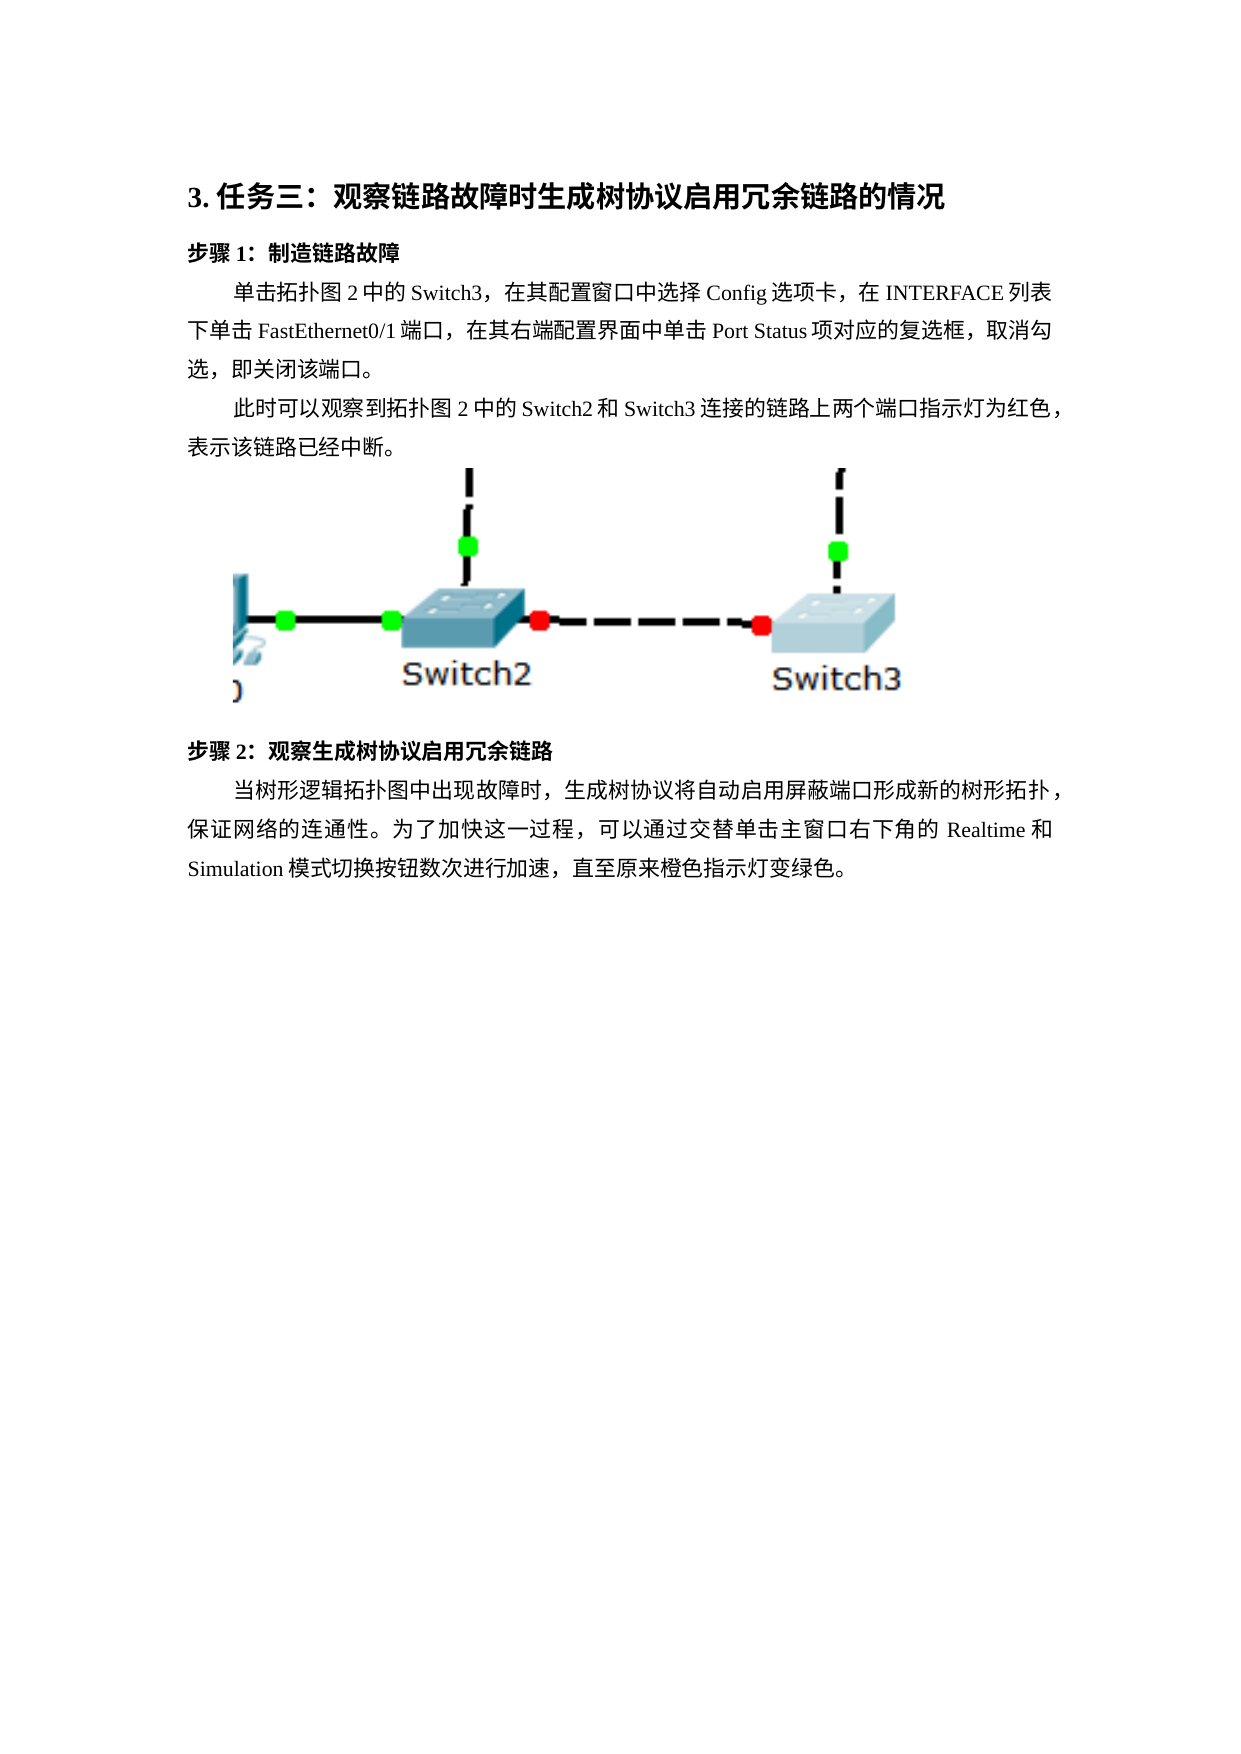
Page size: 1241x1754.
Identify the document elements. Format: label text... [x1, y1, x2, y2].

text 3. 任务三：观察链路故障时生成树协议启用冗余链路的情况 [187, 162, 1053, 227]
text 步骤2：观察生成树协议启用冗余链路 [187, 733, 1053, 766]
text 步骤1：制造链路故障 [187, 235, 1053, 268]
text 此时可以观察到拓扑图2中的Switch2和Switch3连接的链路上两个端口指示灯为红色，表示该链路已经中断。 [187, 391, 1053, 462]
picture [232, 468, 1019, 713]
text 单击拓扑图2中的Switch3，在其配置窗口中选择Config选项卡，在INTERFACE列表下单击FastEthernet0/1端口，在其右端配置界面中单击Port Status项对应的复选框，取消勾选，即关闭该端口。 [187, 274, 1053, 384]
text 当树形逻辑拓扑图中出现故障时，生成树协议将自动启用屏蔽端口形成新的树形拓扑，保证网络的连通性。为了加快这一过程，可以通过交替单击主窗口右下角的Realtime和Simulation模式切换按钮数次进行加速，直至原来橙色指示灯变绿色。 [187, 772, 1053, 883]
